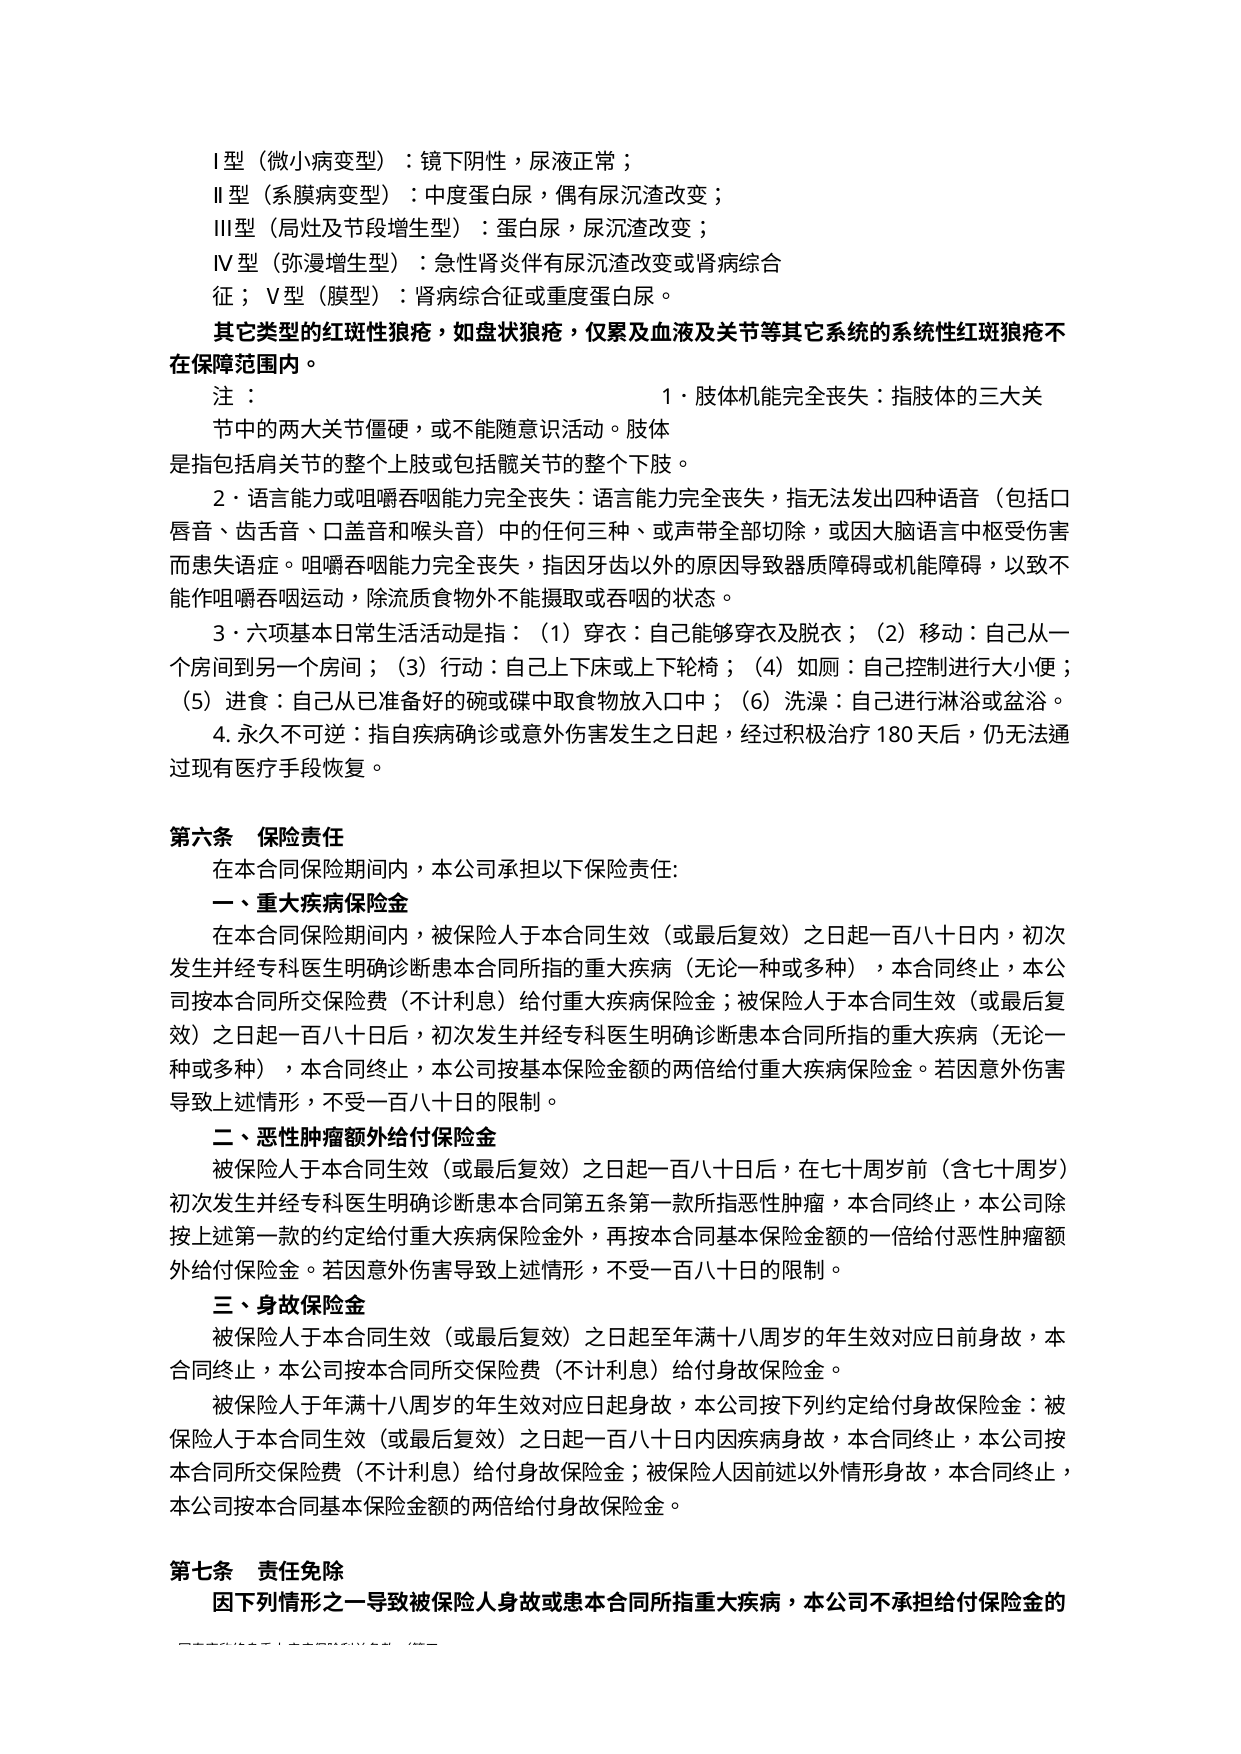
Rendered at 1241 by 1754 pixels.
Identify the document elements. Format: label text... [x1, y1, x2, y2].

subtitle 其它类型的红斑性狼疮，如盘状狼疮，仅累及血液及关节等其它系统的系统性红斑狼疮不在保障范围内。 [169, 317, 1071, 378]
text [169, 1587, 1069, 1616]
text Ⅰ型（微小病变型）：镜下阴性，尿液正常； [213, 146, 1094, 176]
text Ⅱ型（系膜病变型）：中度蛋白尿，偶有尿沉渣改变； Ⅲ型（局灶及节段增生型）：蛋白尿，尿沉渣改变； [213, 180, 740, 243]
subtitle 二、恶性肿瘤额外给付保险金 [213, 1122, 1094, 1152]
text 被保险人于本合同生效（或最后复效）之日起至年满十八周岁的年生效对应日前身故，本合同终止，本公司按本合同所交保险费（不计利息）给付身故保险金。 [169, 1322, 1066, 1385]
text 在本合同保险期间内，本公司承担以下保险责任: 一、重大疾病保险金 [213, 853, 683, 917]
text 2．语言能力或咀嚼吞咽能力完全丧失：语言能力完全丧失，指无法发出四种语音（包括口唇音、齿舌音、口盖音和喉头音）中的任何三种、或声带全部切除，或因大脑语言中枢受伤害而患失语症。咀嚼吞咽能力完全丧失，指因牙齿以外的原因导致器质障碍或机能障碍，以致不能作咀嚼吞咽运动，除流质食物外不能摄取或吞咽的状态。 [169, 482, 1072, 613]
text 3．六项基本日常生活活动是指：（1）穿衣：自己能够穿衣及脱衣；（2）移动：自己从一个房间到另一个房间；（3）行动：自己上下床或上下轮椅；（4）如厕：自己控制进行大小便； [169, 618, 1083, 681]
text 被保险人于本合同生效（或最后复效）之日起一百八十日后，在七十周岁前（含七十周岁） 初次发生并经专科医生明确诊断患本合同第五条第一款所指恶性肿瘤，本合同终止，本公司除按上述第一款的约定给付重大疾病保险金外，再按本合同基本保险金额的一倍给付恶性肿瘤额外给付保险金。若因意外伤害导致上述情形，不受一百八十日的限制。 [169, 1154, 1083, 1285]
text 是指包括肩关节的整个上肢或包括髋关节的整个下肢。 [169, 449, 1094, 479]
subtitle 第七条 责任免除 [169, 1556, 1094, 1586]
subtitle 第六条 保险责任 [169, 822, 1094, 852]
text 发生并经专科医生明确诊断患本合同所指的重大疾病（无论一种或多种），本合同终止，本公司按本合同所交保险费（不计利息）给付重大疾病保险金；被保险人于本合同生效（或最后复效）之日起一百八十日后，初次发生并经专科医生明确诊断患本合同所指的重大疾病（无论一种或多种），本合同终止，本公司按基本保险金额的两倍给付重大疾病保险金。若因意外伤害导致上述情形，不受一百八十日的限制。 [169, 953, 1066, 1117]
text Ⅳ型（弥漫增生型）：急性肾炎伴有尿沉渣改变或肾病综合征； Ⅴ型（膜型）：肾病综合征或重度蛋白尿。 [213, 248, 815, 311]
text （5）进食：自己从已准备好的碗或碟中取食物放入口中；（6）洗澡：自己进行淋浴或盆浴。 [169, 686, 1094, 716]
text 4. 永久不可逆：指自疾病确诊或意外伤害发生之日起，经过积极治疗180天后，仍无法通过现有医疗手段恢复。 [169, 719, 1072, 783]
text 被保险人于年满十八周岁的年生效对应日起身故，本公司按下列约定给付身故保险金：被保险人于本合同生效（或最后复效）之日起一百八十日内因疾病身故，本合同终止，本公司按本合同所交保险费（不计利息）给付身故保险金；被保险人因前述以外情形身故，本合同终止， 本公司按本合同基本保险金额的两倍给付身故保险金。 [169, 1390, 1083, 1521]
text 注 ： 1．肢体机能完全丧失：指肢体的三大关节中的两大关节僵硬，或不能随意识活动。肢体 [213, 381, 1055, 444]
text 在本合同保险期间内，被保险人于本合同生效（或最后复效）之日起一百八十日内，初次 [213, 922, 1094, 949]
subtitle 三、身故保险金 [213, 1290, 1094, 1320]
